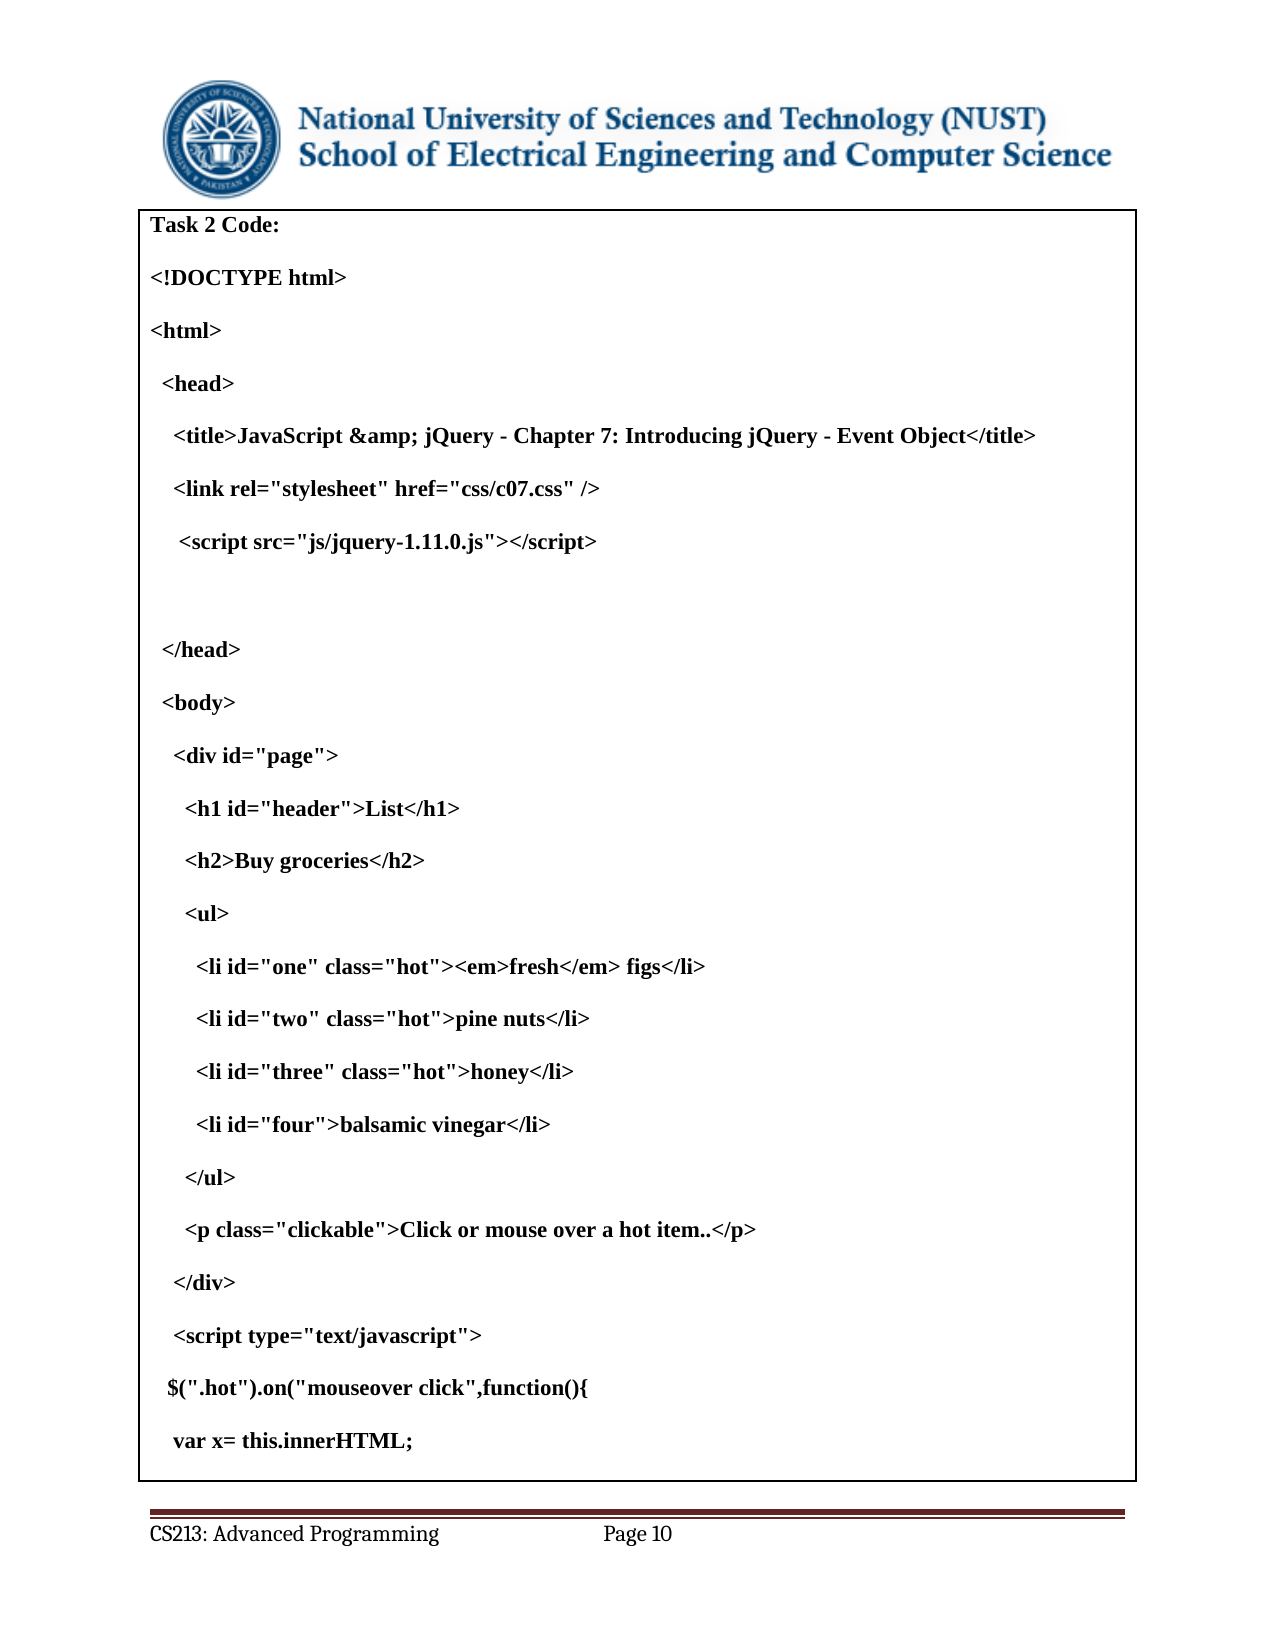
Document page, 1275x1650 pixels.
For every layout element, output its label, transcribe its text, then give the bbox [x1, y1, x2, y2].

picture [150, 75, 1125, 209]
